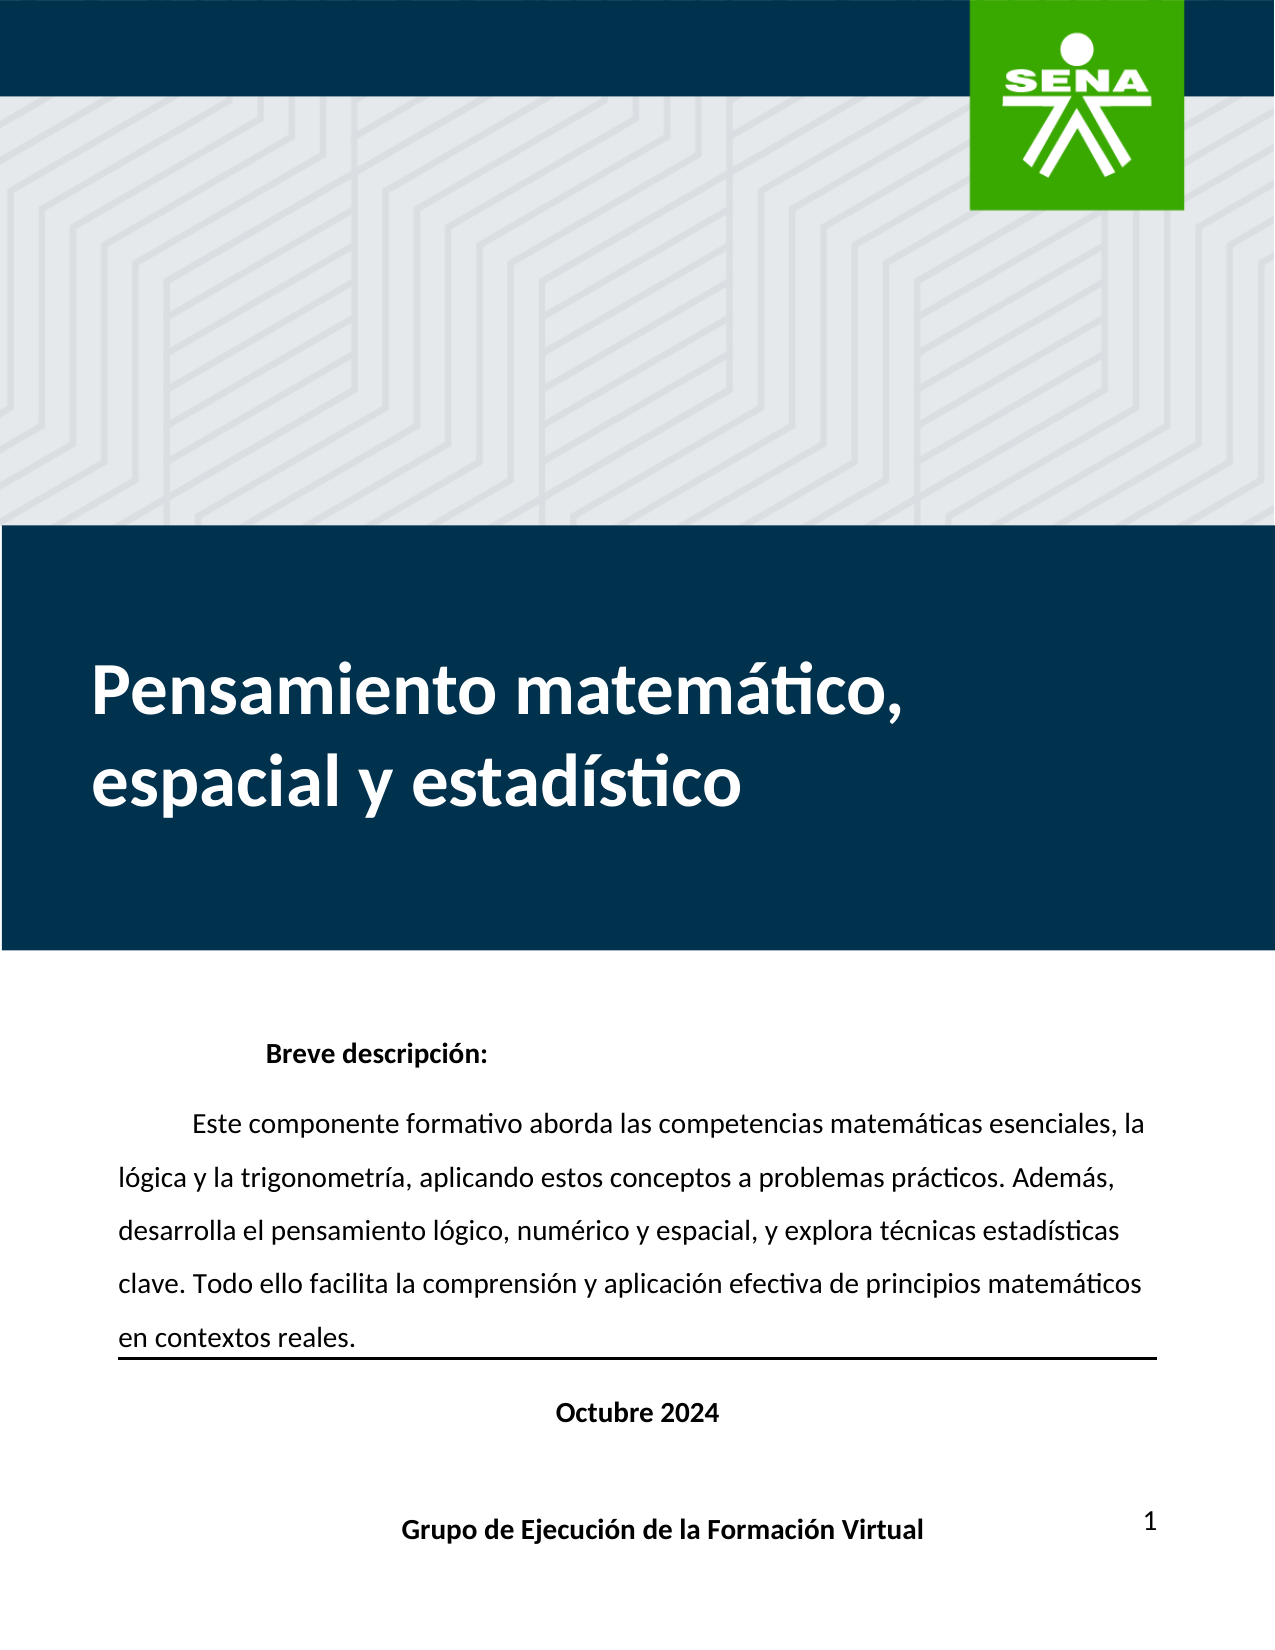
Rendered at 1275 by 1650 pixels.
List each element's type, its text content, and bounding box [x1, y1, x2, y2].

text Breve descripción: [192, 1035, 1157, 1071]
text Octubre 2024 [118, 1394, 1157, 1430]
text Este componente formativo aborda las competencias matemáticas esenciales, la lógica y la trigonometría, aplicando estos conceptos a problemas prácticos. Además, desarrolla el pensamiento lógico, numérico y espacial, y explora técnicas estadísticas clave. Todo ello facilita la comprensión y aplicación efectiva de principios matemáticos en contextos reales. [118, 1105, 1157, 1357]
picture [0, 0, 1274, 527]
